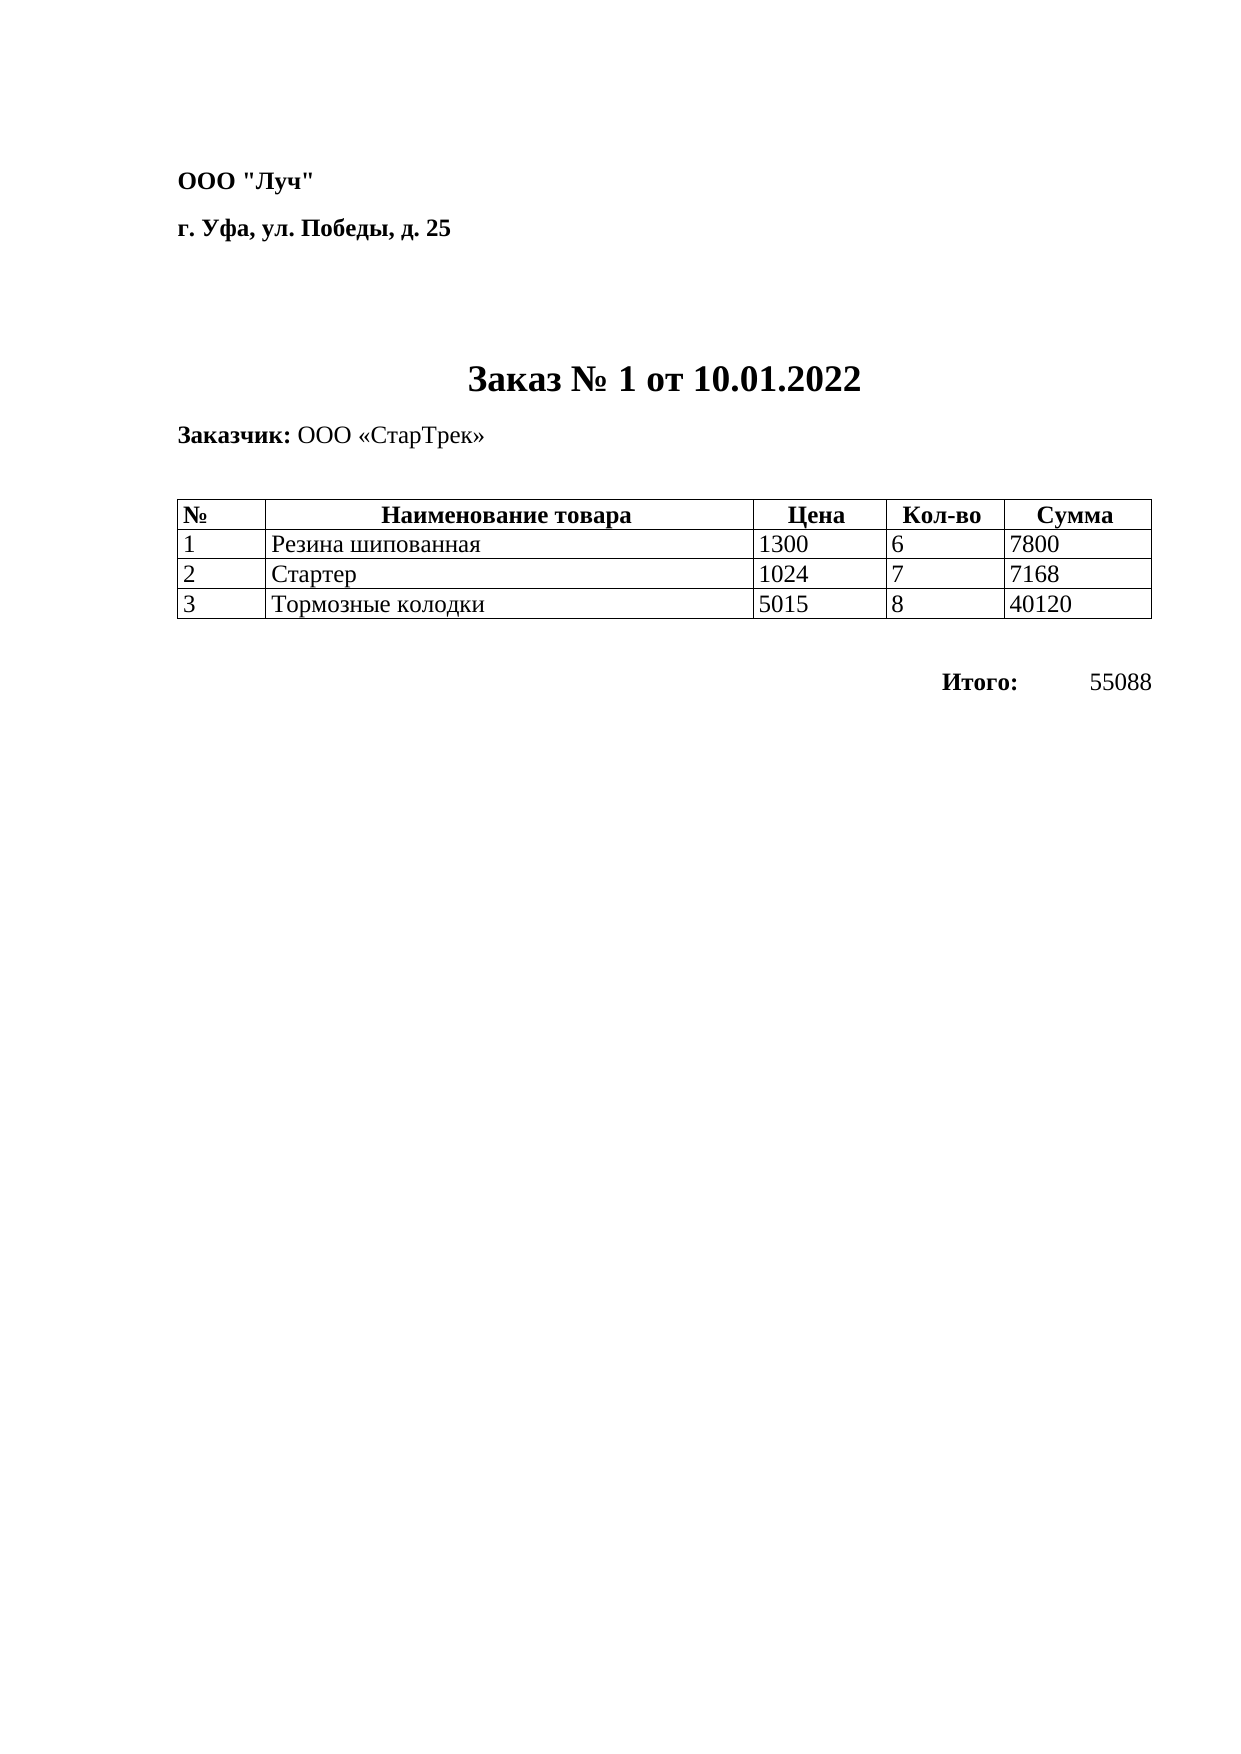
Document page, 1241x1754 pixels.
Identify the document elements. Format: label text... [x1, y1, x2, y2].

table_cell 1024 [754, 559, 886, 588]
table_header Сумма [1005, 500, 1151, 528]
table_cell 5015 [754, 589, 886, 618]
table_cell Тормозные колодки [266, 589, 753, 618]
table_cell Стартер [266, 559, 753, 588]
table_header Наименование товара [266, 500, 753, 528]
table_cell 2 [178, 559, 265, 588]
table_cell 3 [178, 589, 265, 618]
table_cell 7168 [1005, 559, 1151, 588]
table_cell 1 [178, 530, 265, 558]
table_cell 6 [887, 530, 1004, 558]
text Заказчик: ООО «СтарТрек» [177, 420, 1152, 449]
table_cell 7800 [1005, 530, 1151, 558]
table_cell 40120 [1005, 589, 1151, 618]
text Итого: 55088 [177, 667, 1152, 695]
table_cell 1300 [754, 530, 886, 558]
table_cell 7 [887, 559, 1004, 588]
table_header Цена [754, 500, 886, 528]
table_cell Резина шипованная [266, 530, 753, 558]
text Заказ № 1 от 10.01.2022 [177, 357, 1152, 400]
text г. Уфа, ул. Победы, д. 25 [177, 213, 1152, 242]
table_cell 8 [887, 589, 1004, 618]
text ООО "Луч" [177, 166, 1152, 194]
table_header Кол-во [887, 500, 1004, 528]
table_header № [178, 500, 265, 528]
